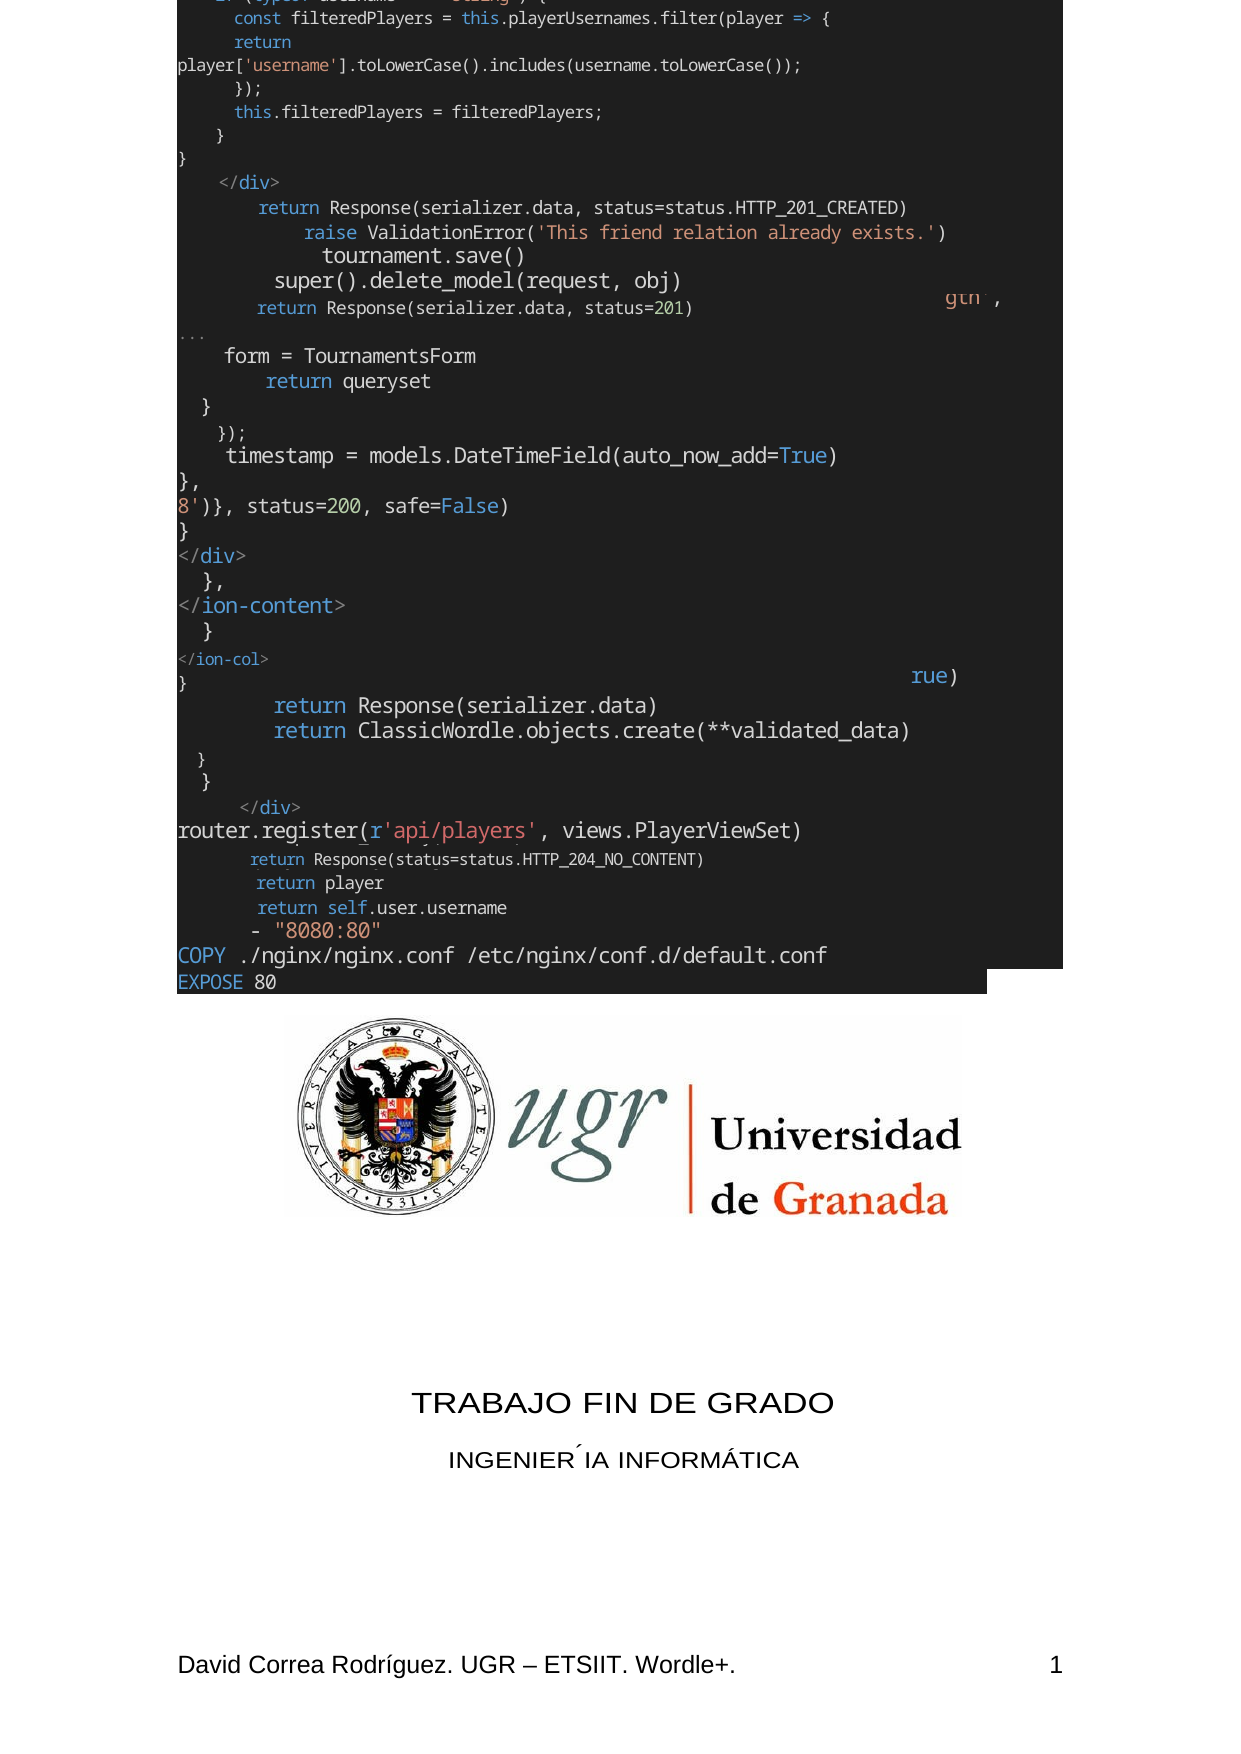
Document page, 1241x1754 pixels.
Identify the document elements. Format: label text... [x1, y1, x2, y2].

text TRABAJO FIN DE GRADO [182, 1386, 1063, 1420]
text INGENIER´IA INFORMÁTICA [184, 1439, 1063, 1473]
picture [283, 1015, 962, 1217]
